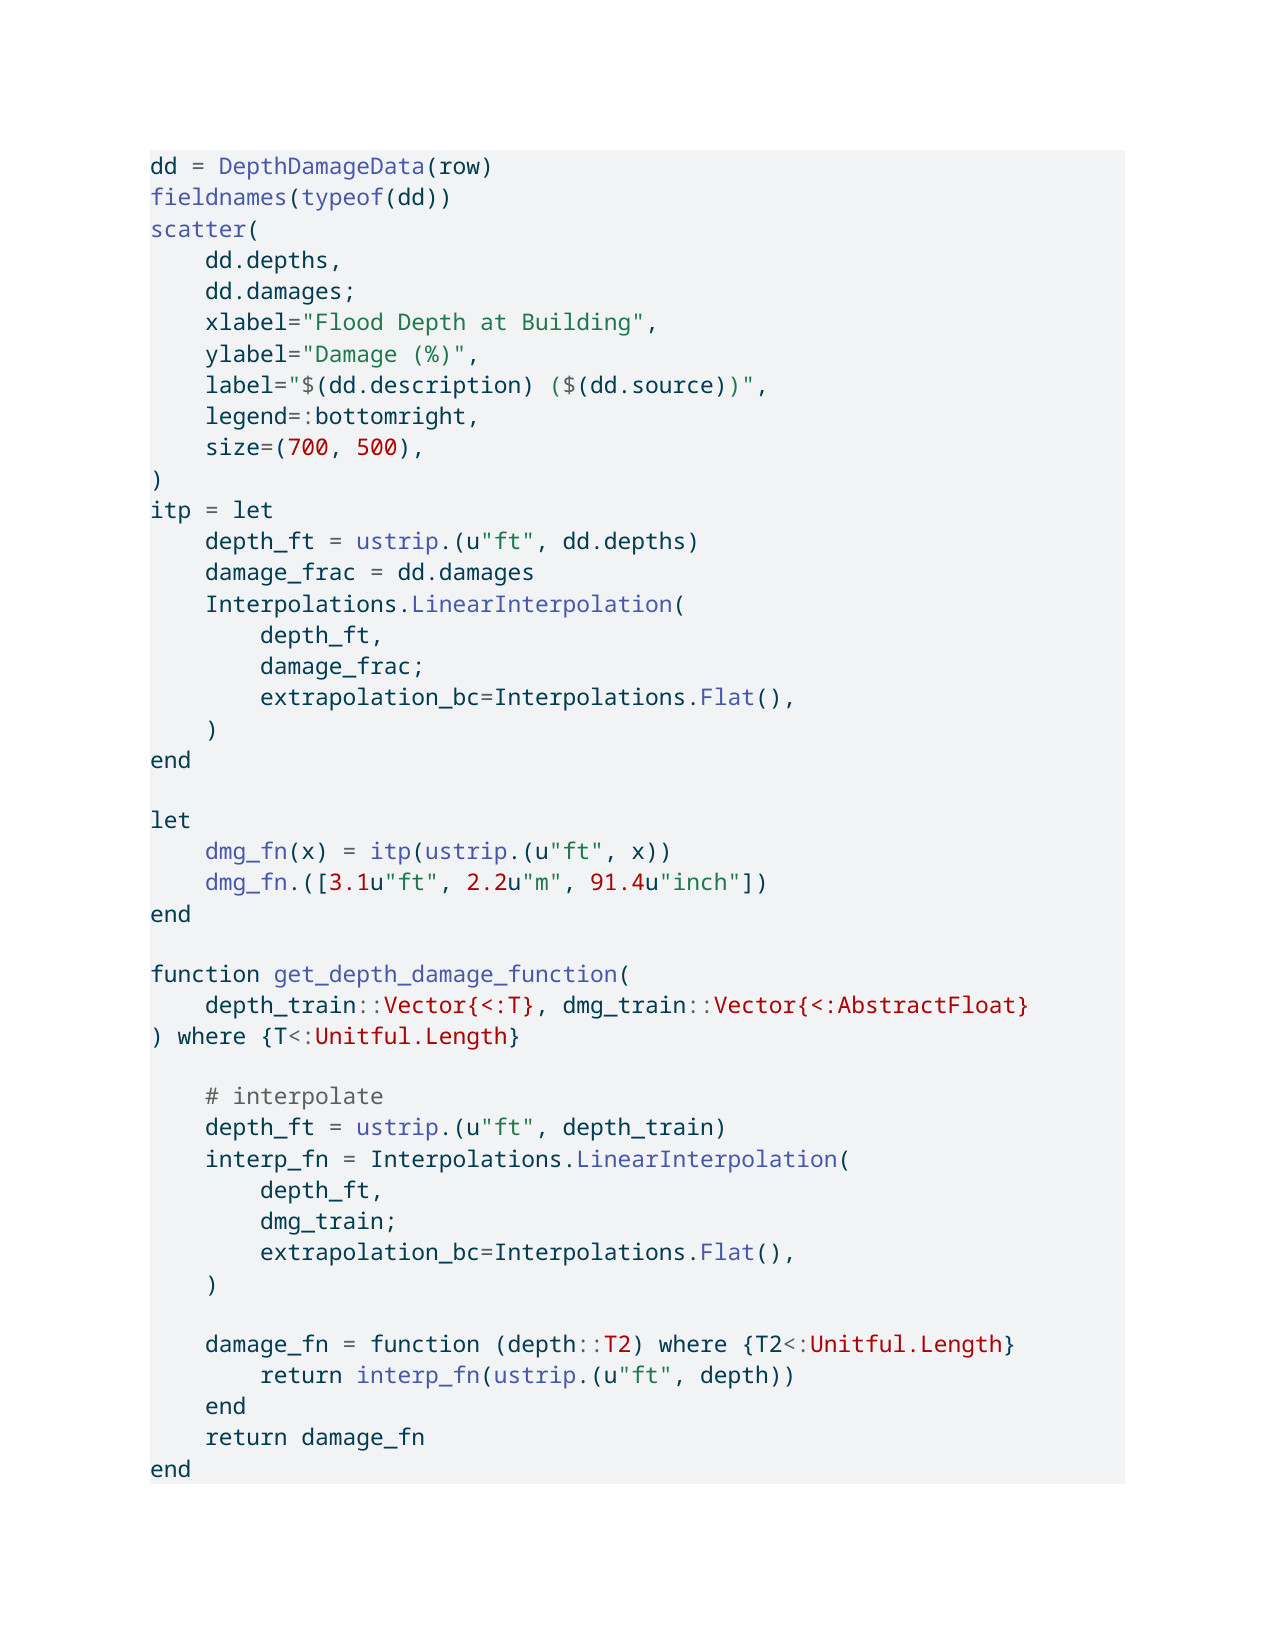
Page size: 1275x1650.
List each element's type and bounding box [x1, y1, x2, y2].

text [150, 150, 1125, 1484]
